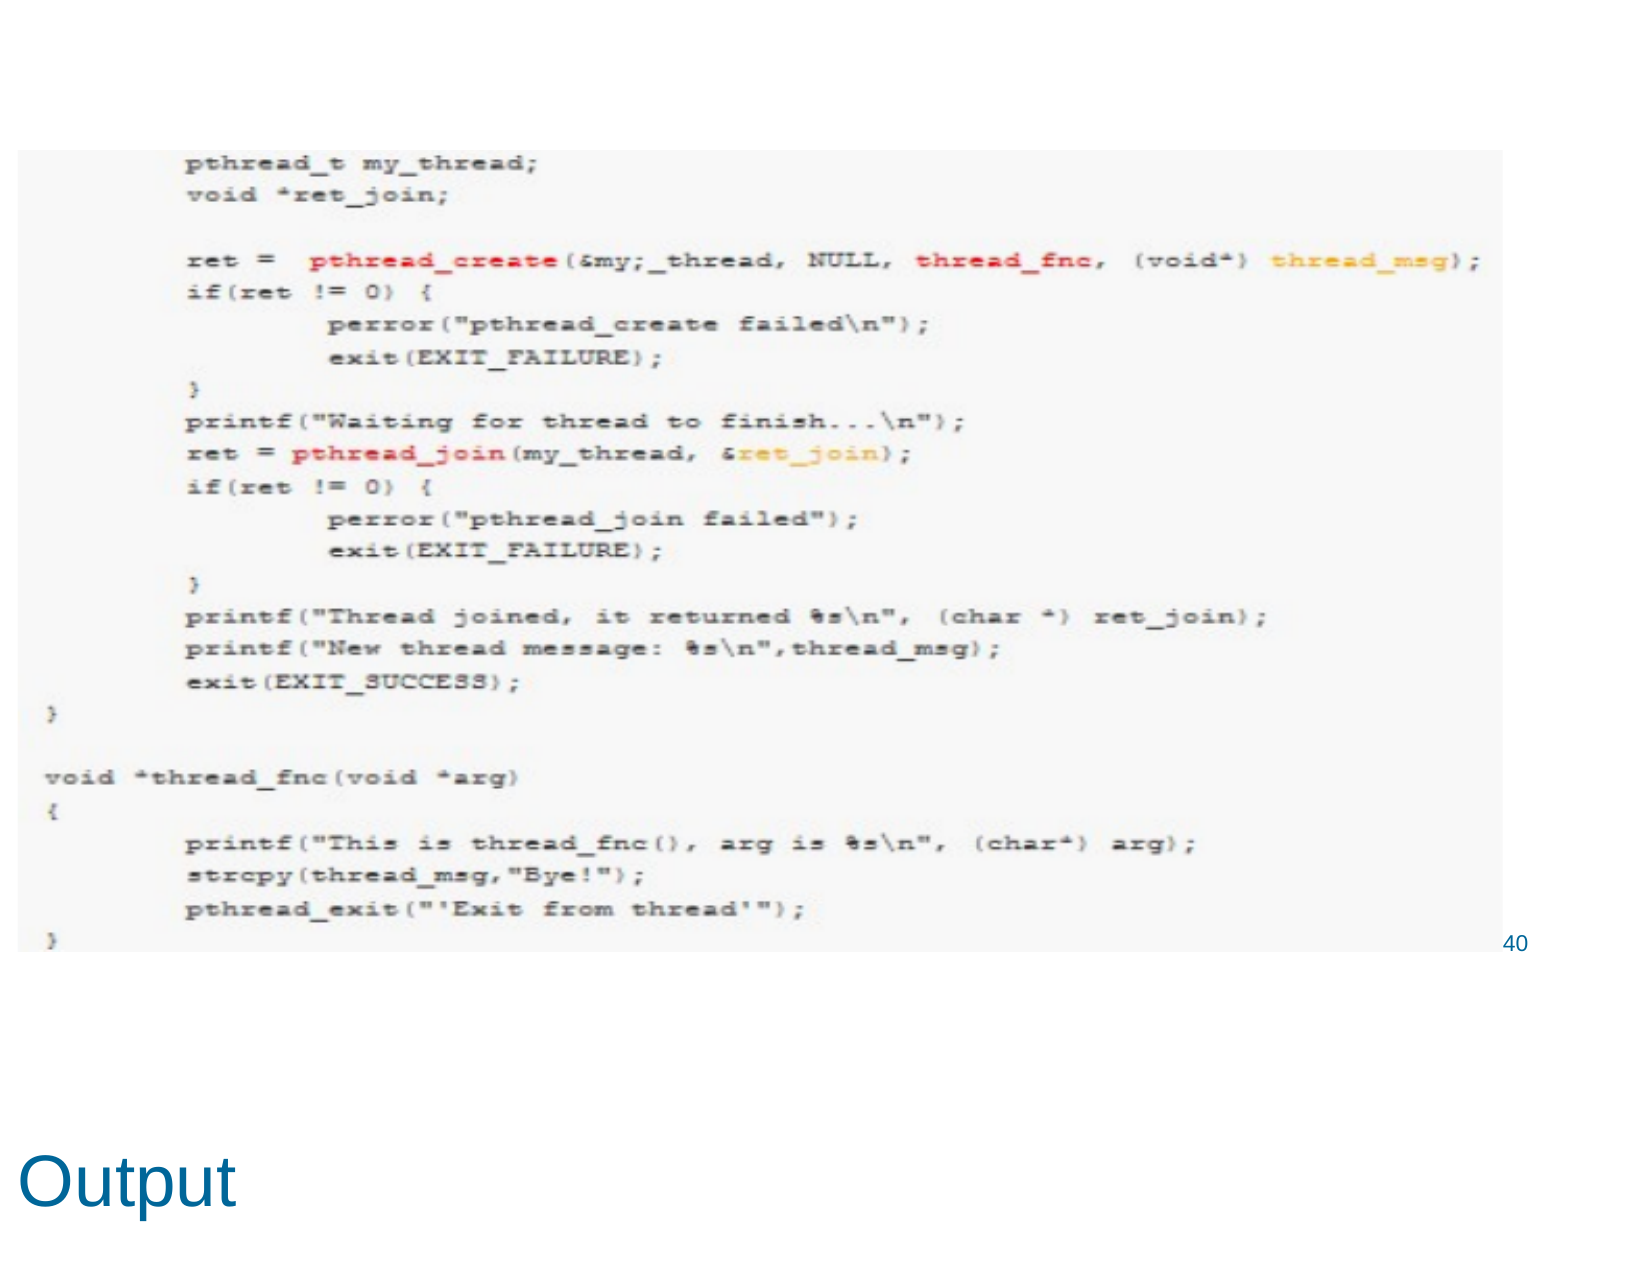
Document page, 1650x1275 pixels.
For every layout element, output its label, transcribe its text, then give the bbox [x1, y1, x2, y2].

picture [17, 150, 1503, 952]
text Output [18, 1151, 1650, 1220]
